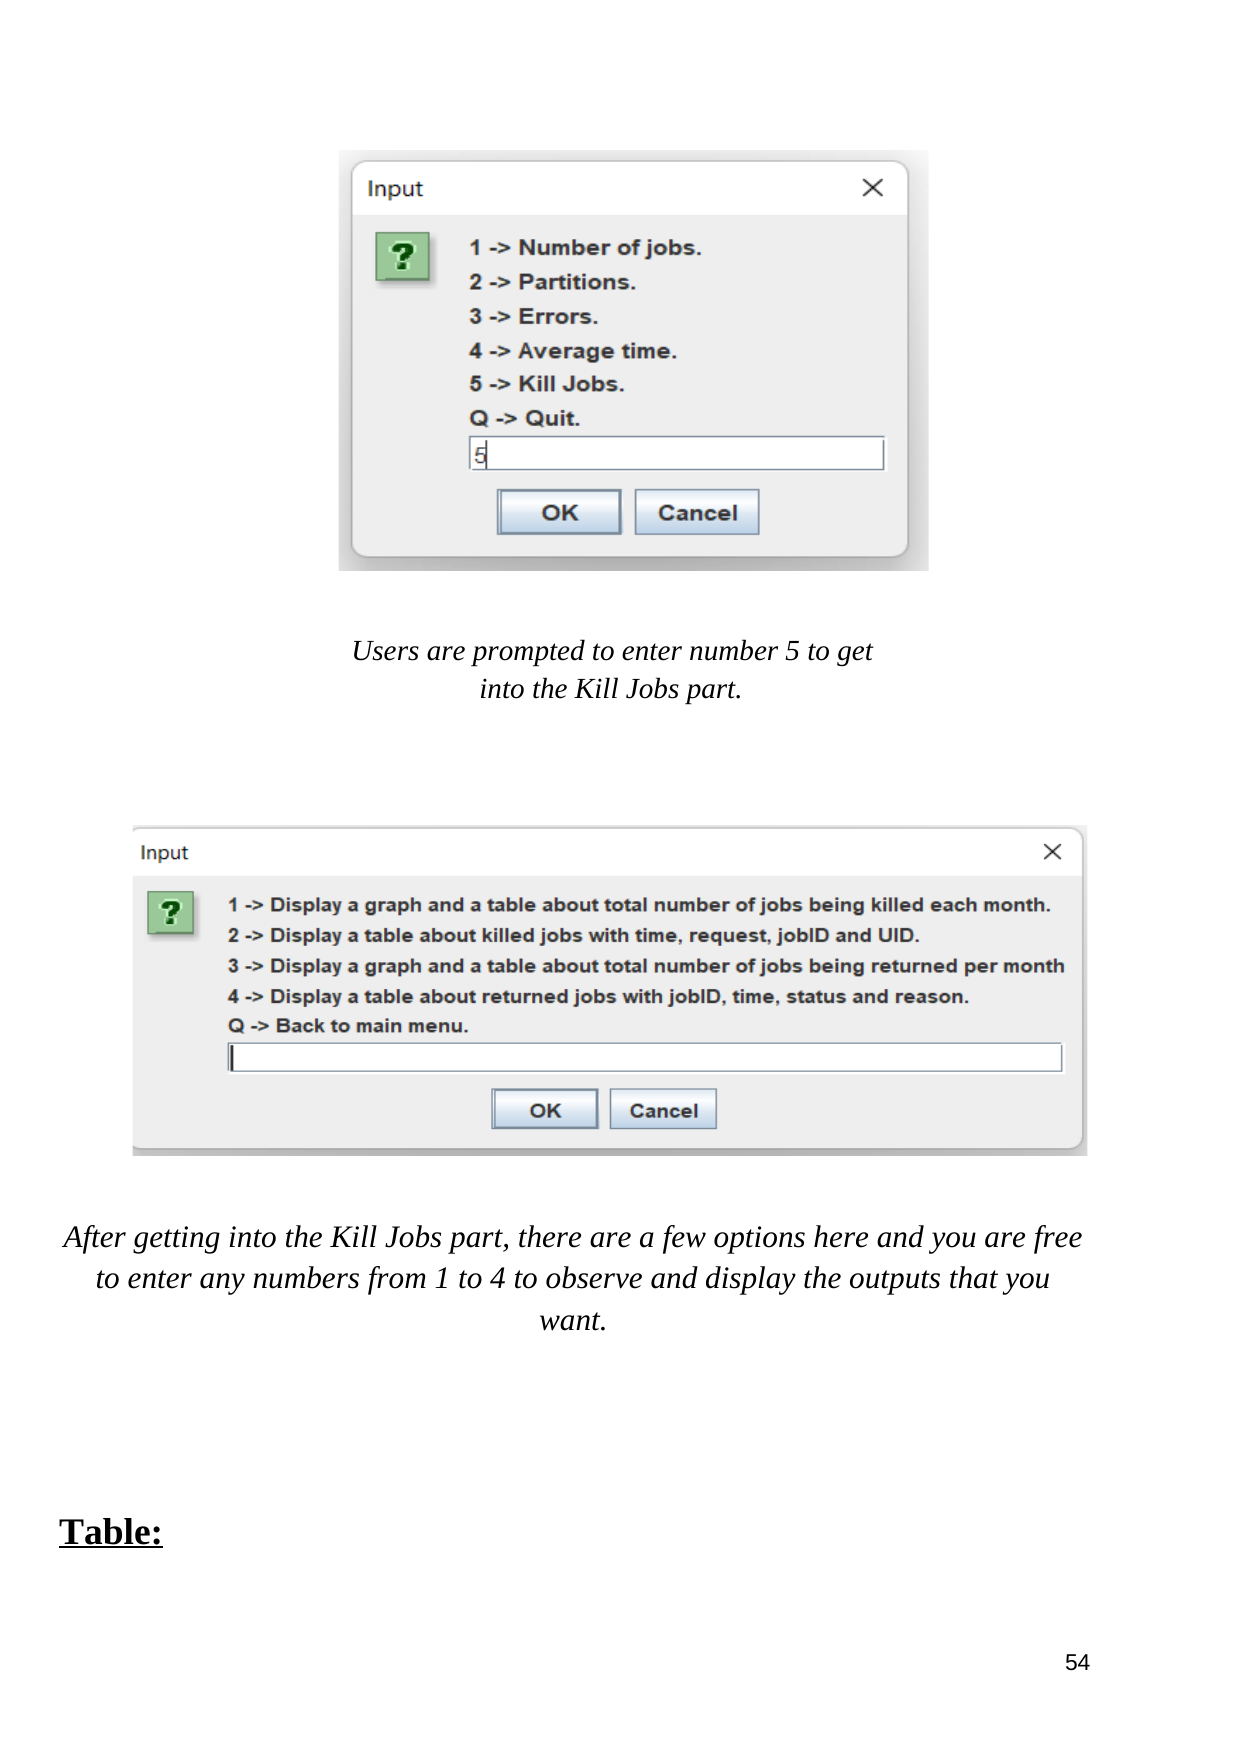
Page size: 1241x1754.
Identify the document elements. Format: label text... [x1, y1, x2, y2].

text Users are prompted to enter number 5 to get [134, 633, 1090, 666]
text Table: [59, 1509, 1090, 1552]
text into the Kill Jobs part. [134, 671, 1090, 705]
text After getting into the Kill Jobs part, there are a few options here and you are free to enter any numbers from 1 to 4 to observe and display the outputs that you want. [59, 1218, 1090, 1337]
picture [132, 825, 1088, 1156]
picture [338, 150, 929, 571]
